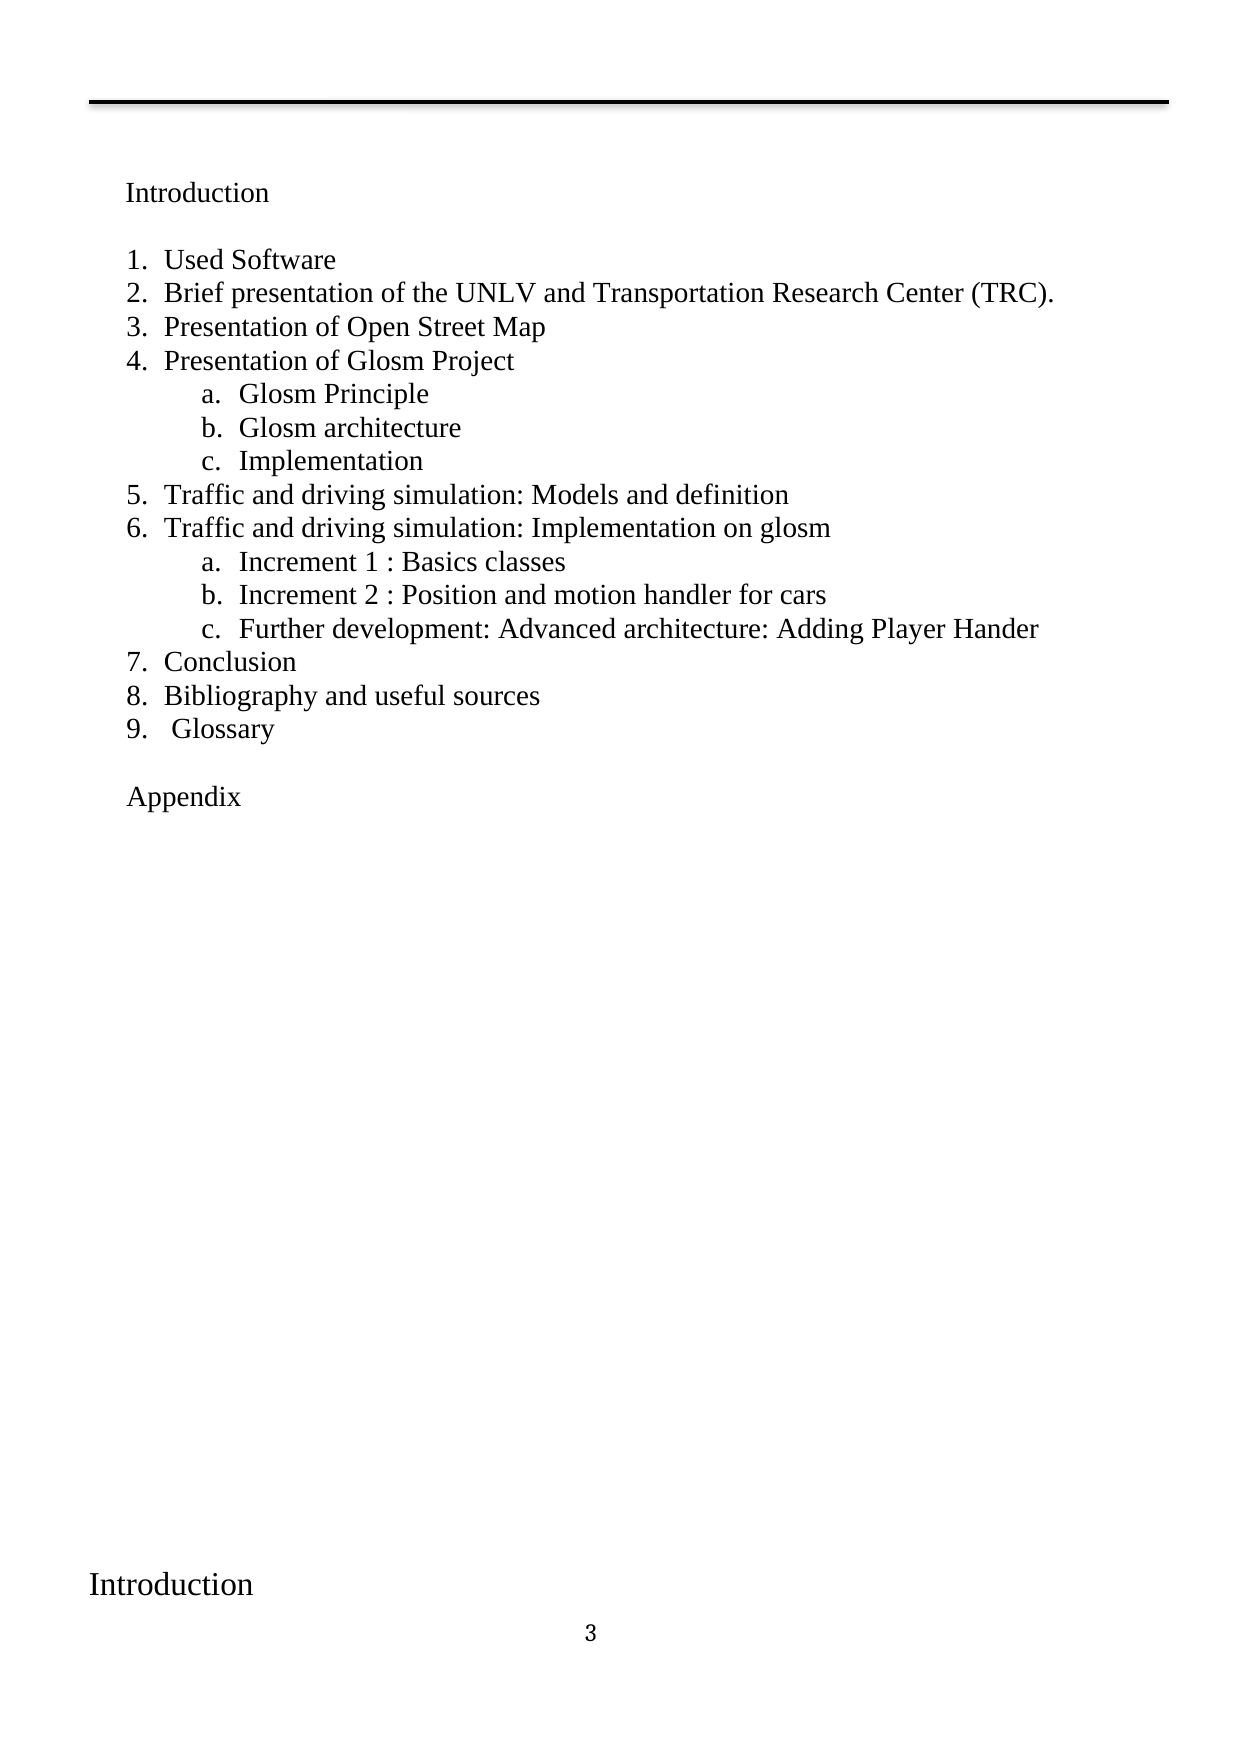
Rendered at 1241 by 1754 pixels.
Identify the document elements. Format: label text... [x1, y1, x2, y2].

list Presentation of Glosm Project [126, 343, 1092, 376]
text Introduction [89, 175, 1092, 208]
list Traffic and driving simulation: Models and definition [126, 477, 1092, 510]
list Conclusion [126, 644, 1092, 678]
list Implementation [201, 443, 1092, 477]
list Further development: Advanced architecture: Adding Player Hander [201, 611, 1092, 644]
list Increment 1 : Basics classes [201, 544, 1092, 577]
list Glossary [126, 712, 1092, 745]
list Presentation of Open Street Map [126, 309, 1092, 343]
text Introduction [89, 1564, 1092, 1603]
list Used Software [126, 242, 1092, 276]
list Glosm Principle [201, 376, 1092, 410]
text Appendix [126, 779, 1092, 812]
list Brief presentation of the UNLV and Transportation Research Center (TRC). [126, 276, 1092, 309]
list Increment 2 : Position and motion handler for cars [201, 577, 1092, 611]
list Glosm architecture [201, 410, 1092, 443]
list Bibliography and useful sources [126, 678, 1092, 712]
list Traffic and driving simulation: Implementation on glosm [126, 510, 1092, 544]
